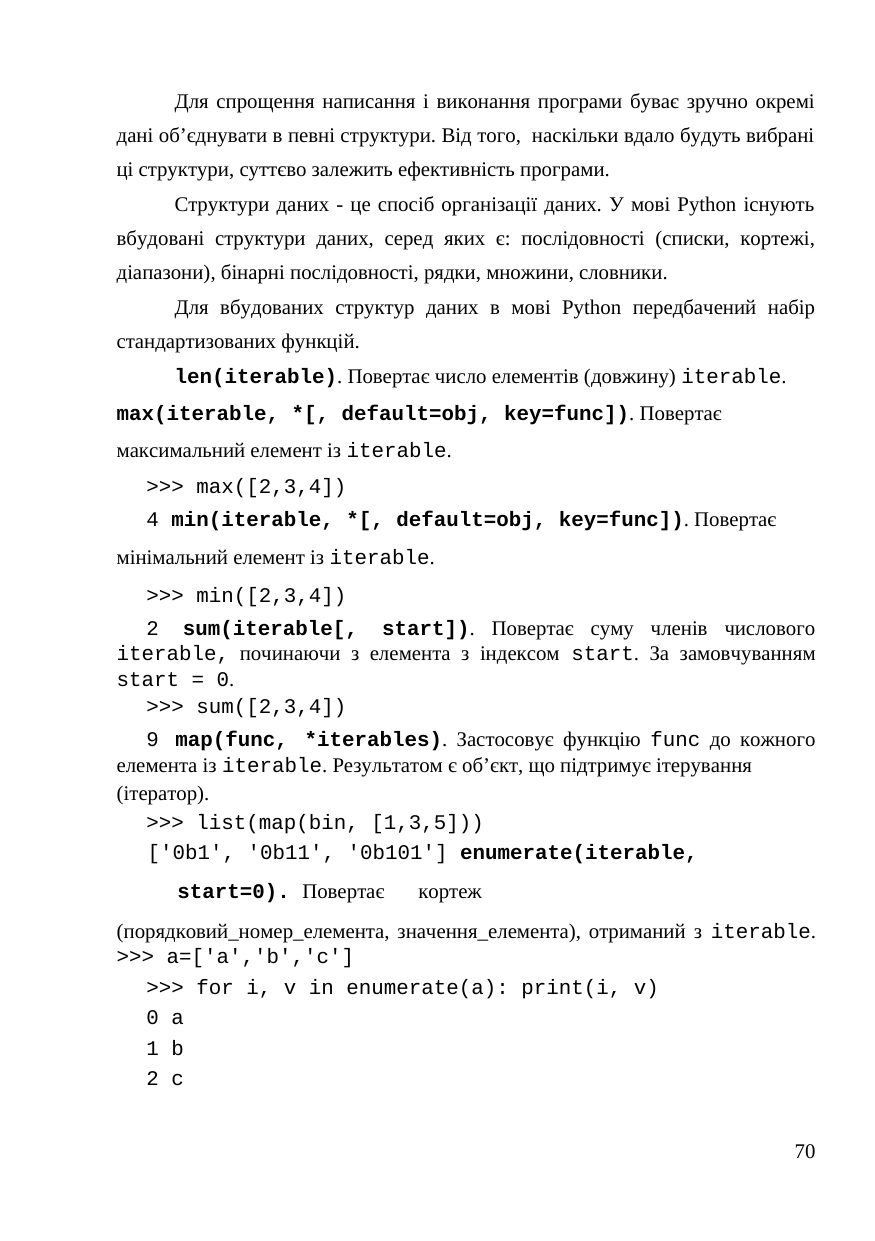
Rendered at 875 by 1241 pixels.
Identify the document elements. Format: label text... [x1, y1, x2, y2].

text (порядковий_номер_елемента, значення_елемента), отриманий з iterable. >>> a=['a','b','c'] [116, 919, 816, 970]
text >>> max([2,3,4]) [146, 476, 810, 499]
text >>> list(map(bin, [1,3,5])) [146, 812, 810, 835]
list c [146, 1068, 810, 1092]
list b [146, 1038, 810, 1062]
text >>> sum([2,3,4]) [146, 696, 810, 720]
text Структури даних - це спосіб організації даних. У мові Python існують вбудовані структури даних, серед яких є: послідовності (списки, кортежі, діапазони), бінарні послідовності, рядки, множини, словники. [116, 192, 816, 284]
text >>> for i, v in enumerate(a): print(i, v) [146, 977, 810, 1001]
text 2 sum(iterable[, start]). Повертає суму членів числового iterable, починаючи з елемента з індексом start. За замовчуванням start = 0. [116, 616, 816, 693]
list a [146, 1007, 810, 1031]
text len(iterable). Повертає число елементів (довжину) iterable. max(iterable, *[, default=obj, key=func]). Повертає максимальний елемент із iterable. [116, 364, 816, 463]
text (ітератор). [116, 781, 816, 805]
text Для вбудованих структур даних в мові Python передбачений набір стандартизованих функцій. [116, 295, 816, 353]
text ['0b1', '0b11', '0b101'] enumerate(iterable, start=0). Повертає кортеж [147, 842, 816, 904]
text >>> min([2,3,4]) [146, 585, 810, 609]
text 9 map(func, *iterables). Застосовує функцію func до кожного елемента із iterable. Результатом є об’єкт, що підтримує ітерування [116, 727, 816, 778]
text 4 min(iterable, *[, default=obj, key=func]). Повертає мінімальний елемент із iterable. [116, 506, 816, 571]
text Для спрощення написання і виконання програми буває зручно окремі дані об’єднувати в певні структури. Від того, наскільки вдало будуть вибрані ці структури, суттєво залежить ефективність програми. [116, 89, 816, 181]
